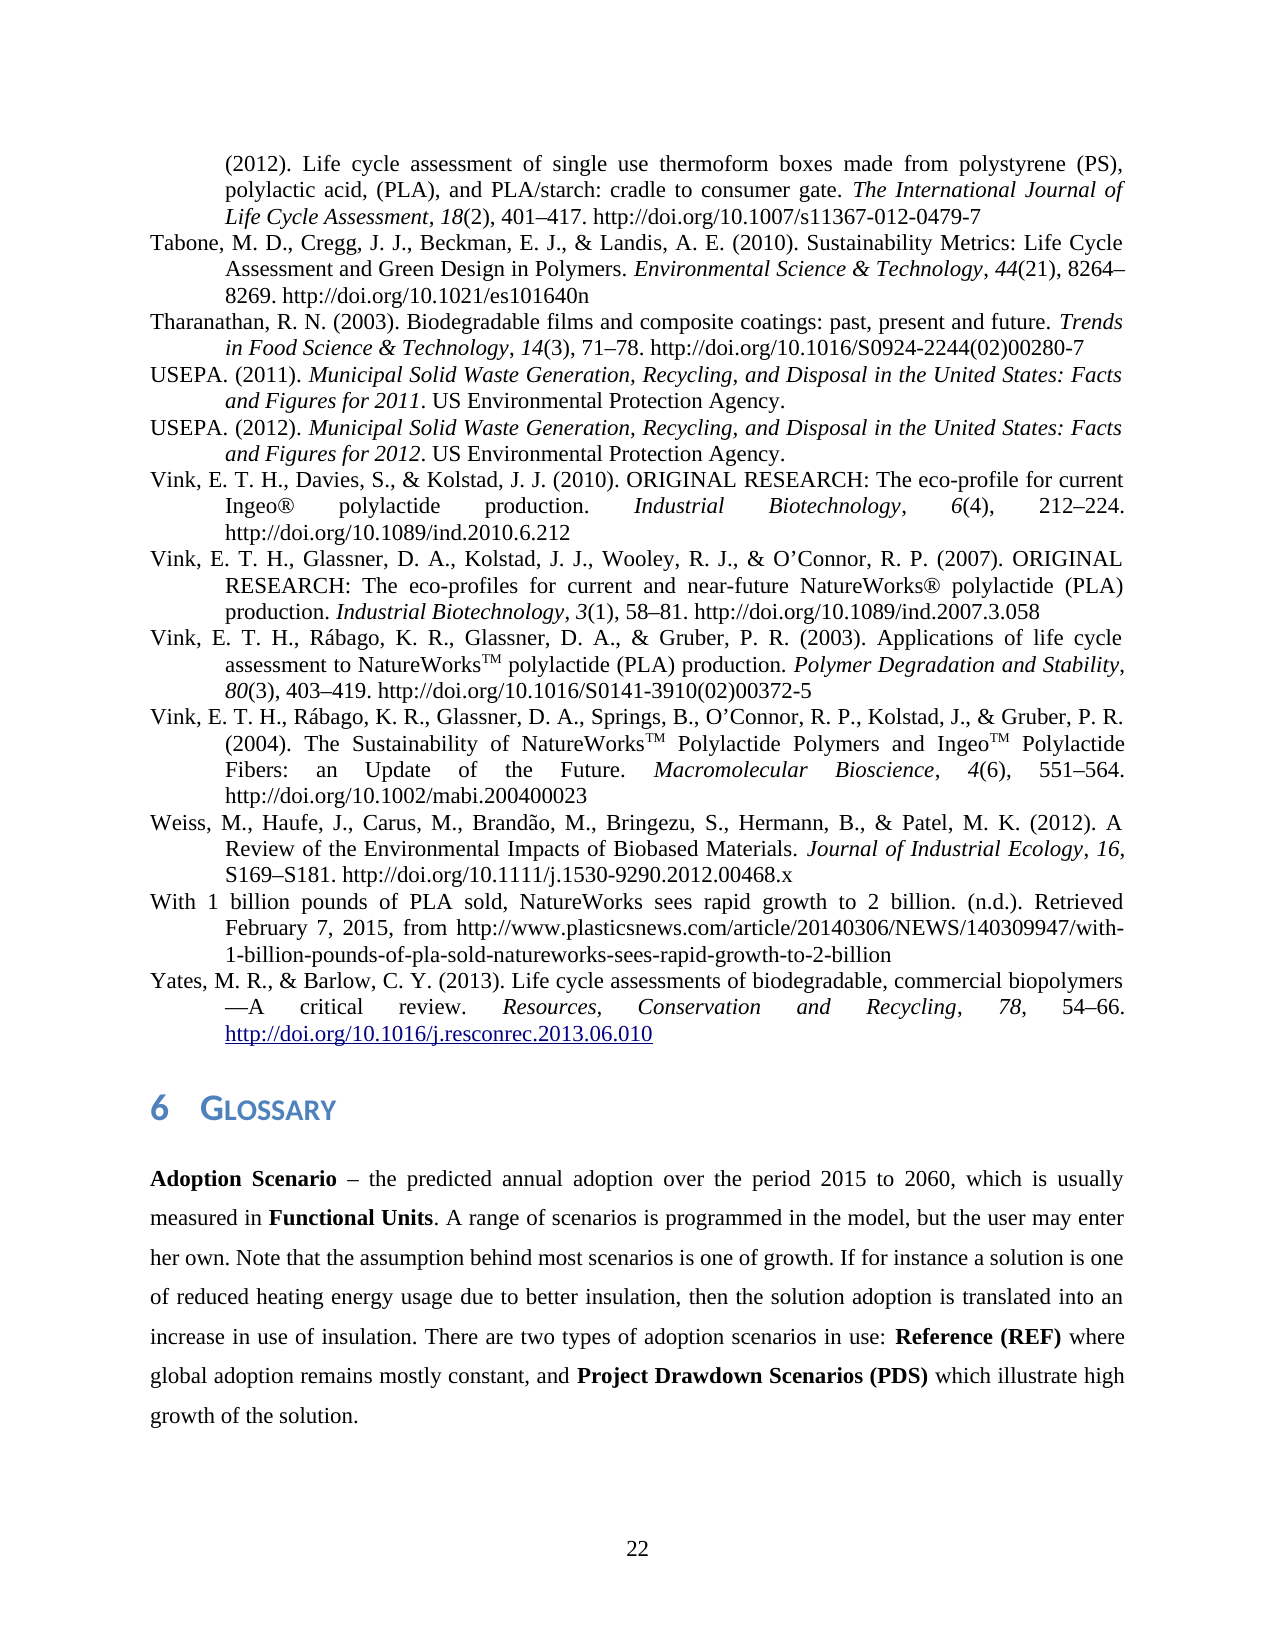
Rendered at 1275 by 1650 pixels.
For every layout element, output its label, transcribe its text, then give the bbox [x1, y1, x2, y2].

text With 1 billion pounds of PLA sold, NatureWorks sees rapid growth to 2 billion. (n.d.). Retrieved February 7, 2015, from http://www.plasticsnews.com/article/20140306/NEWS/140309947/with-1-billion-pounds-of-pla-sold-natureworks-sees-rapid-growth-to-2-billion [150, 888, 1125, 967]
text Yates, M. R., & Barlow, C. Y. (2013). Life cycle assessments of biodegradable, commercial biopolymers—A critical review. Resources, Conservation and Recycling, 78, 54–66. http://doi.org/10.1016/j.resconrec.2013.06.010 [150, 967, 1125, 1046]
text Vink, E. T. H., Rábago, K. R., Glassner, D. A., & Gruber, P. R. (2003). Applications of life cycle assessment to NatureWorksTM polylactide (PLA) production. Polymer Degradation and Stability, 80(3), 403–419. http://doi.org/10.1016/S0141-3910(02)00372-5 [150, 624, 1125, 703]
text Tharanathan, R. N. (2003). Biodegradable films and composite coatings: past, present and future. Trends in Food Science & Technology, 14(3), 71–78. http://doi.org/10.1016/S0924-2244(02)00280-7 [150, 308, 1125, 361]
text USEPA. (2011). Municipal Solid Waste Generation, Recycling, and Disposal in the United States: Facts and Figures for 2011. US Environmental Protection Agency. [150, 361, 1125, 413]
text Vink, E. T. H., Glassner, D. A., Kolstad, J. J., Wooley, R. J., & O’Connor, R. P. (2007). ORIGINAL RESEARCH: The eco-profiles for current and near-future NatureWorks® polylactide (PLA) production. Industrial Biotechnology, 3(1), 58–81. http://doi.org/10.1089/ind.2007.3.058 [150, 545, 1125, 624]
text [150, 150, 1125, 229]
text Vink, E. T. H., Davies, S., & Kolstad, J. J. (2010). ORIGINAL RESEARCH: The eco-profile for current Ingeo® polylactide production. Industrial Biotechnology, 6(4), 212–224. http://doi.org/10.1089/ind.2010.6.212 [150, 466, 1125, 545]
text Tabone, M. D., Cregg, J. J., Beckman, E. J., & Landis, A. E. (2010). Sustainability Metrics: Life Cycle Assessment and Green Design in Polymers. Environmental Science & Technology, 44(21), 8264–8269. http://doi.org/10.1021/es101640n [150, 229, 1125, 308]
subtitle Glossary [150, 1083, 1125, 1129]
text USEPA. (2012). Municipal Solid Waste Generation, Recycling, and Disposal in the United States: Facts and Figures for 2012. US Environmental Protection Agency. [150, 413, 1125, 466]
text Vink, E. T. H., Rábago, K. R., Glassner, D. A., Springs, B., O’Connor, R. P., Kolstad, J., & Gruber, P. R. (2004). The Sustainability of NatureWorksTM Polylactide Polymers and IngeoTM Polylactide Fibers: an Update of the Future. Macromolecular Bioscience, 4(6), 551–564. http://doi.org/10.1002/mabi.200400023 [150, 703, 1125, 809]
text Adoption Scenario – the predicted annual adoption over the period 2015 to 2060, which is usually measured in Functional Units. A range of scenarios is programmed in the model, but the user may enter her own. Note that the assumption behind most scenarios is one of growth. If for instance a solution is one of reduced heating energy usage due to better insulation, then the solution adoption is translated into an increase in use of insulation. There are two types of adoption scenarios in use: Reference (REF) where global adoption remains mostly constant, and Project Drawdown Scenarios (PDS) which illustrate high growth of the solution. [150, 1165, 1125, 1428]
text Weiss, M., Haufe, J., Carus, M., Brandão, M., Bringezu, S., Hermann, B., & Patel, M. K. (2012). A Review of the Environmental Impacts of Biobased Materials. Journal of Industrial Ecology, 16, S169–S181. http://doi.org/10.1111/j.1530-9290.2012.00468.x [150, 809, 1125, 888]
